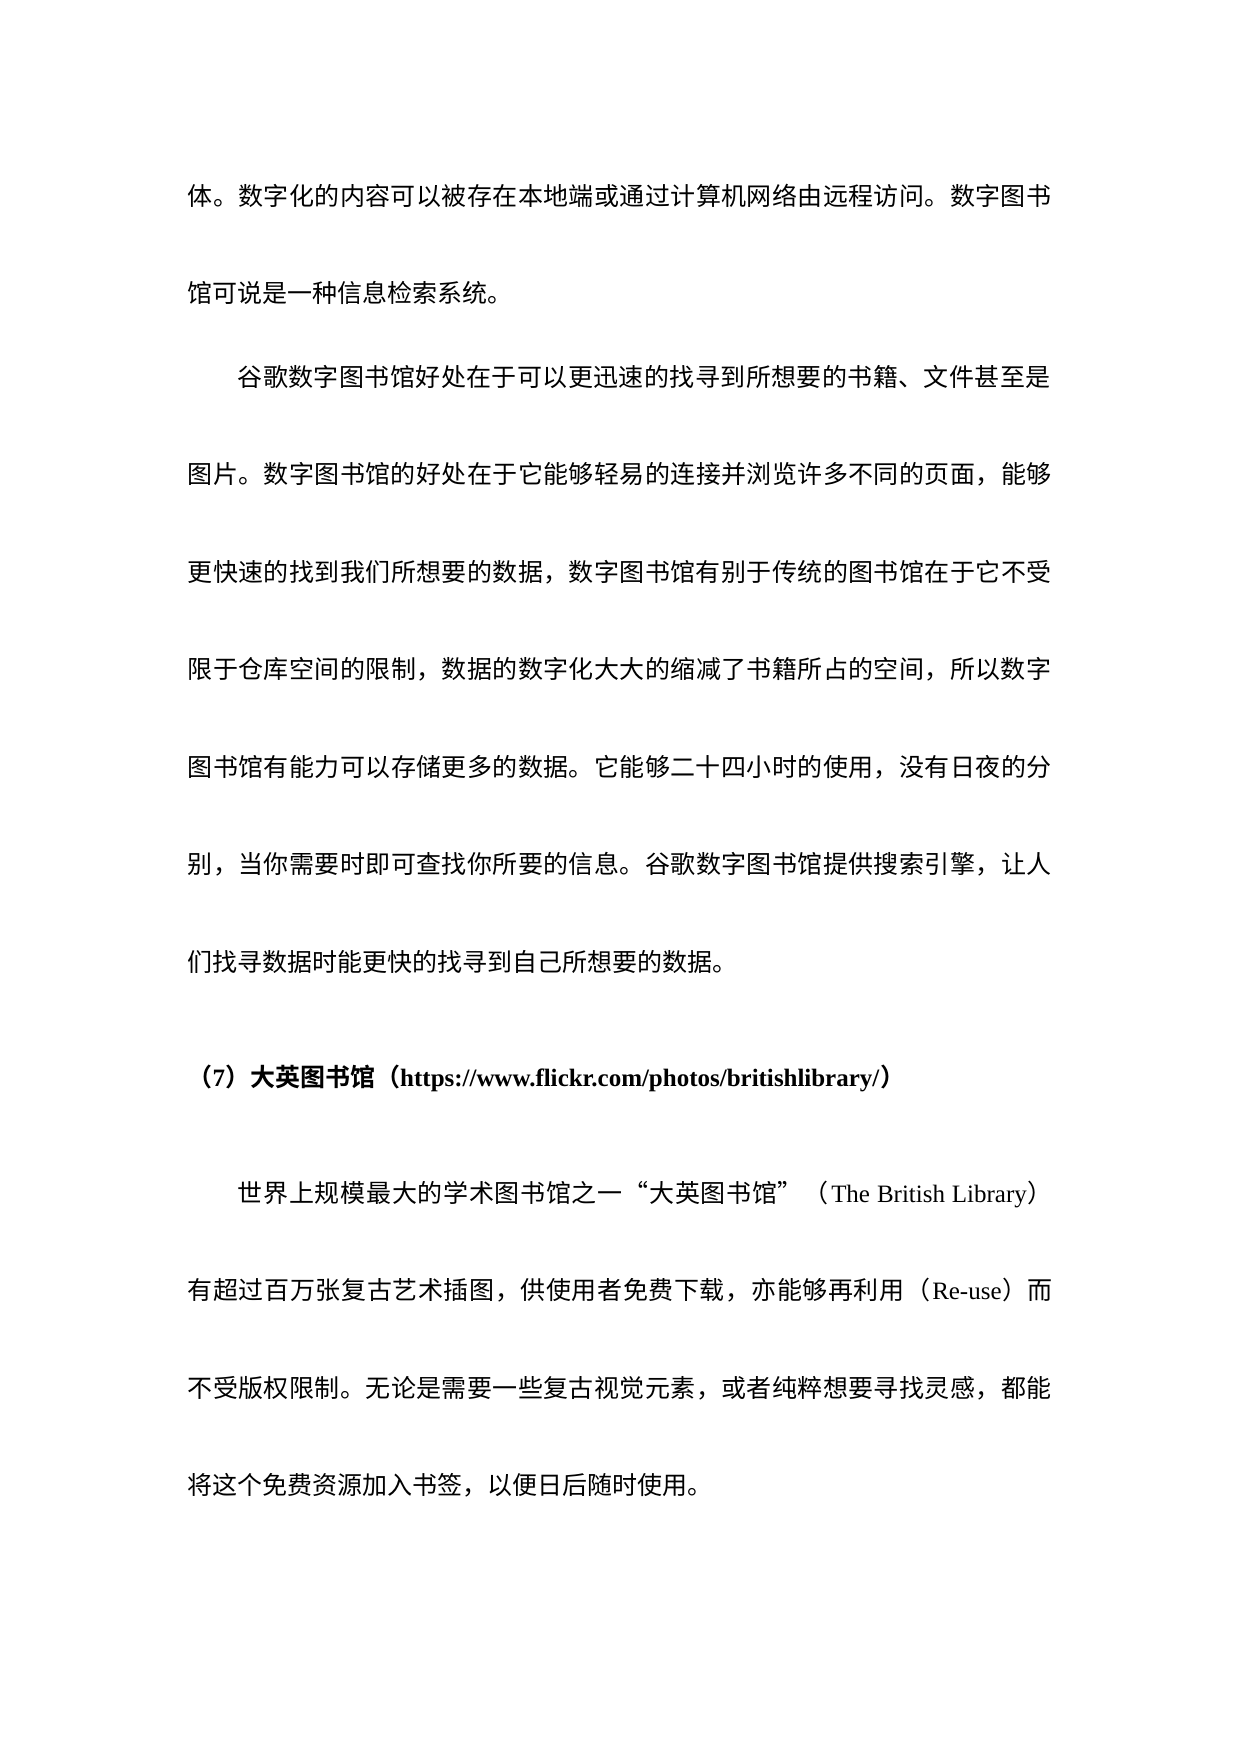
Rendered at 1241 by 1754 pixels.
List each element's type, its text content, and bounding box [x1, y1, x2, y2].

text 世界上规模最大的学术图书馆之一“大英图书馆”（The British Library）有超过百万张复古艺术插图，供使用者免费下载，亦能够再利用（Re-use）而不受版权限制。无论是需要一些复古视觉元素，或者纯粹想要寻找灵感，都能将这个免费资源加入书签，以便日后随时使用。 [187, 1159, 1053, 1516]
subtitle （7）大英图书馆（https://www.flickr.com/photos/britishlibrary/） [187, 1043, 1053, 1108]
text 谷歌数字图书馆好处在于可以更迅速的找寻到所想要的书籍、文件甚至是图片。数字图书馆的好处在于它能够轻易的连接并浏览许多不同的页面，能够更快速的找到我们所想要的数据，数字图书馆有别于传统的图书馆在于它不受限于仓库空间的限制，数据的数字化大大的缩减了书籍所占的空间，所以数字图书馆有能力可以存储更多的数据。它能够二十四小时的使用，没有日夜的分别，当你需要时即可查找你所要的信息。谷歌数字图书馆提供搜索引擎，让人们找寻数据时能更快的找寻到自己所想要的数据。 [187, 343, 1053, 993]
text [187, 162, 1053, 324]
